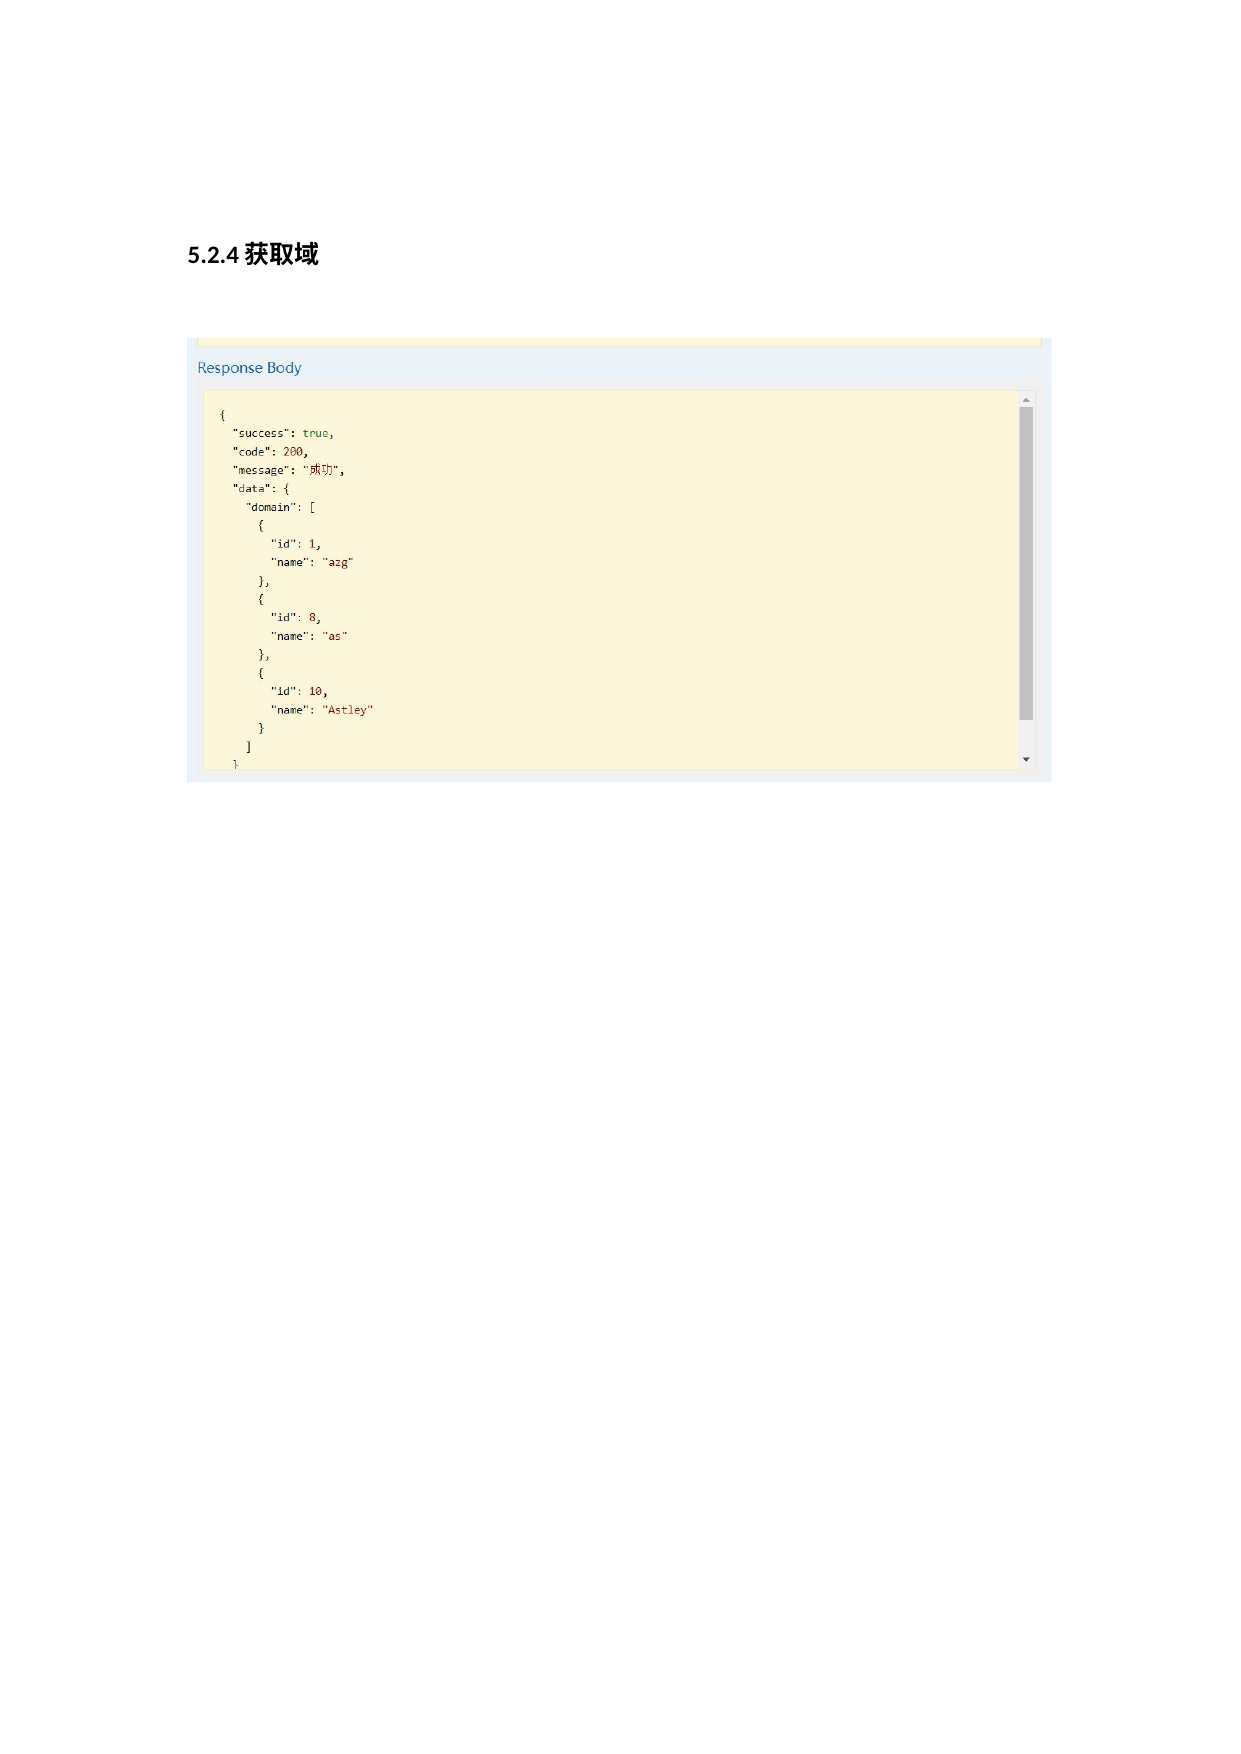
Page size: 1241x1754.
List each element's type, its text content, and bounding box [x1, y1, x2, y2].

subtitle 5.2.4 获取域 [187, 222, 1053, 287]
picture [187, 338, 1052, 782]
